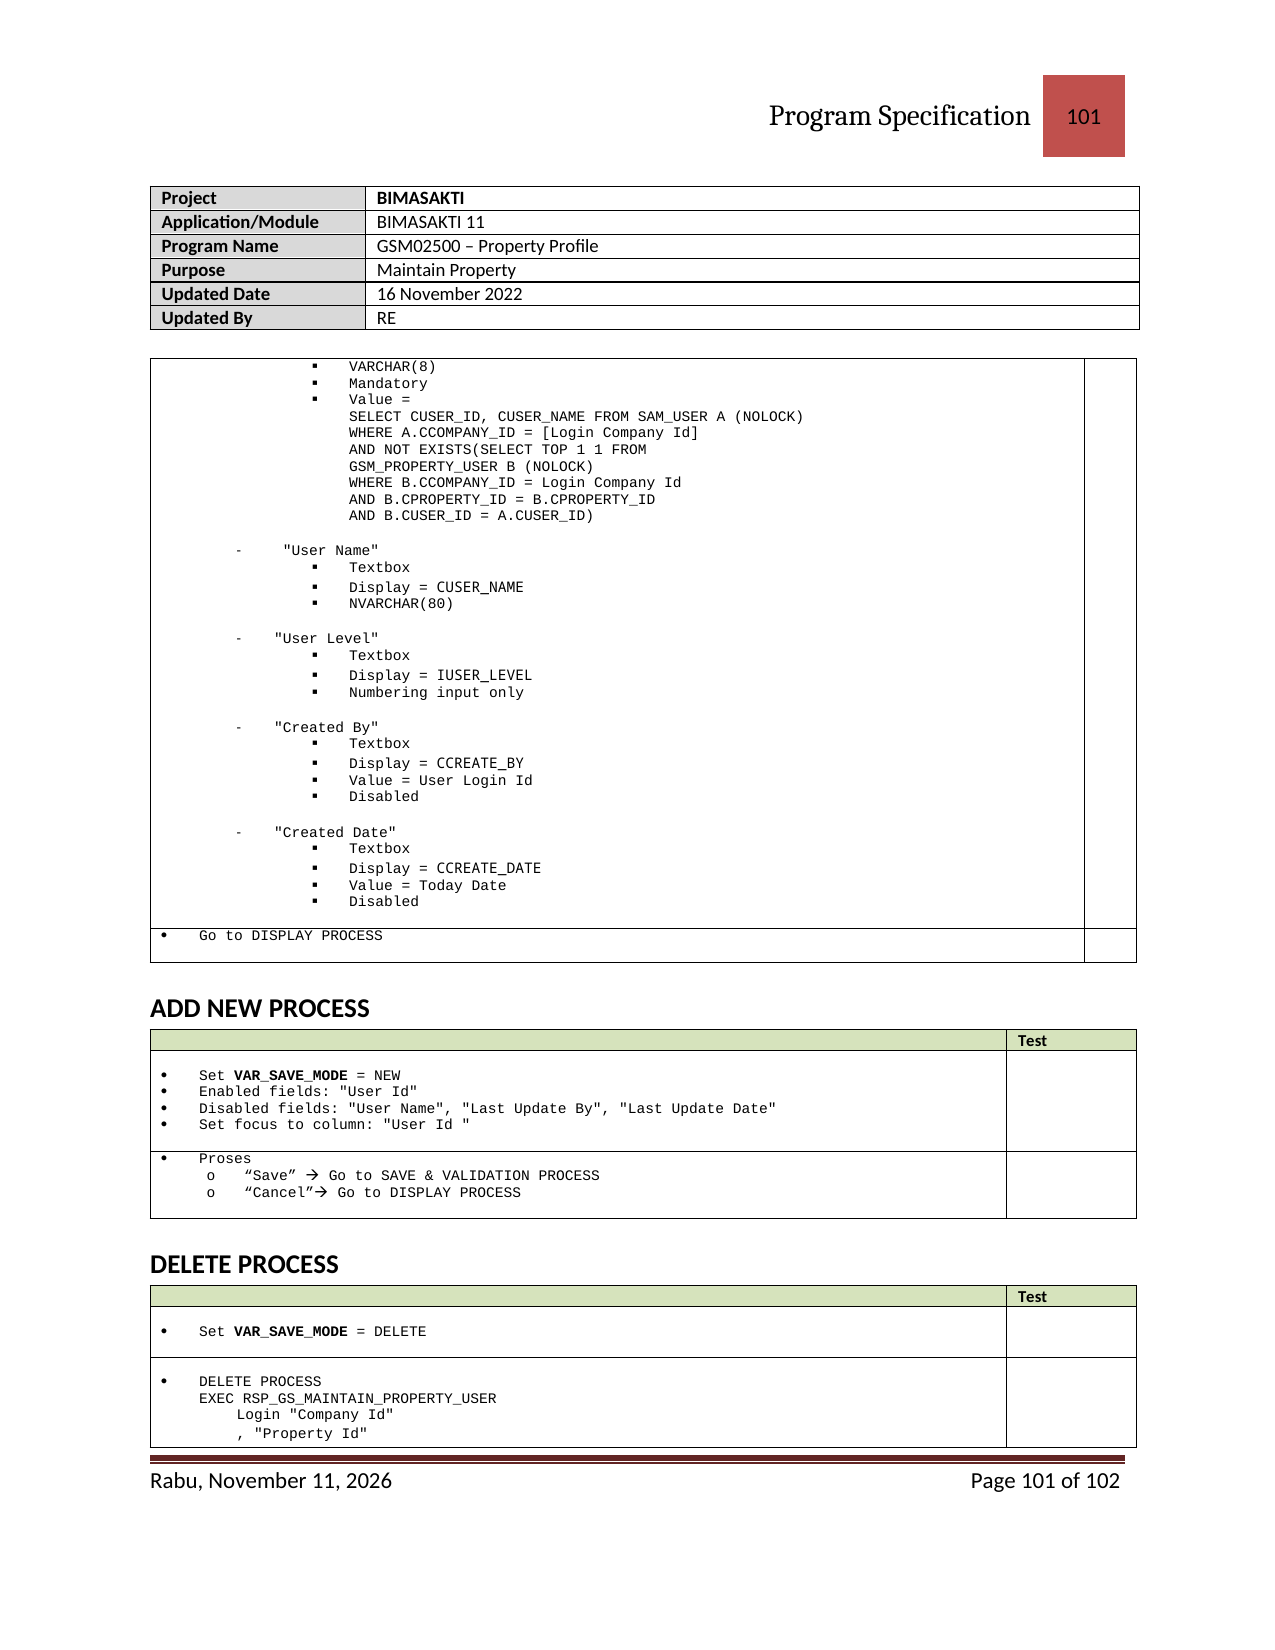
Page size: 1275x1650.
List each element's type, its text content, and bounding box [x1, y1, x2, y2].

subtitle DELETE PROCESS [150, 1247, 1125, 1280]
table_cell Go to DISPLAY PROCESS [151, 929, 1084, 962]
table_cell Set VAR_SAVE_MODE = NEW Enabled fields: "User Id" Disabled fields: "User Name", "Last Update By", "Last Update Date" Set focus to column: "User Id " [151, 1051, 1006, 1151]
subtitle ADD NEW PROCESS [150, 991, 1125, 1024]
table_cell [1007, 1307, 1136, 1357]
table_cell [1007, 1358, 1136, 1447]
table_cell Proses “Save” Go to SAVE & VALIDATION PROCESS “Cancel” Go to DISPLAY PROCESS [151, 1152, 1006, 1218]
table_cell Set VAR_SAVE_MODE = DELETE [151, 1307, 1006, 1357]
table_header [151, 1286, 1006, 1306]
table_cell [1007, 1051, 1136, 1151]
table_header Test [1007, 1030, 1136, 1050]
table_header [151, 1030, 1006, 1050]
table_cell [1085, 359, 1136, 928]
table_header Test [1007, 1286, 1136, 1306]
table_cell [1007, 1152, 1136, 1218]
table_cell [151, 359, 1084, 928]
table_cell [1085, 929, 1136, 962]
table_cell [151, 1358, 1006, 1447]
